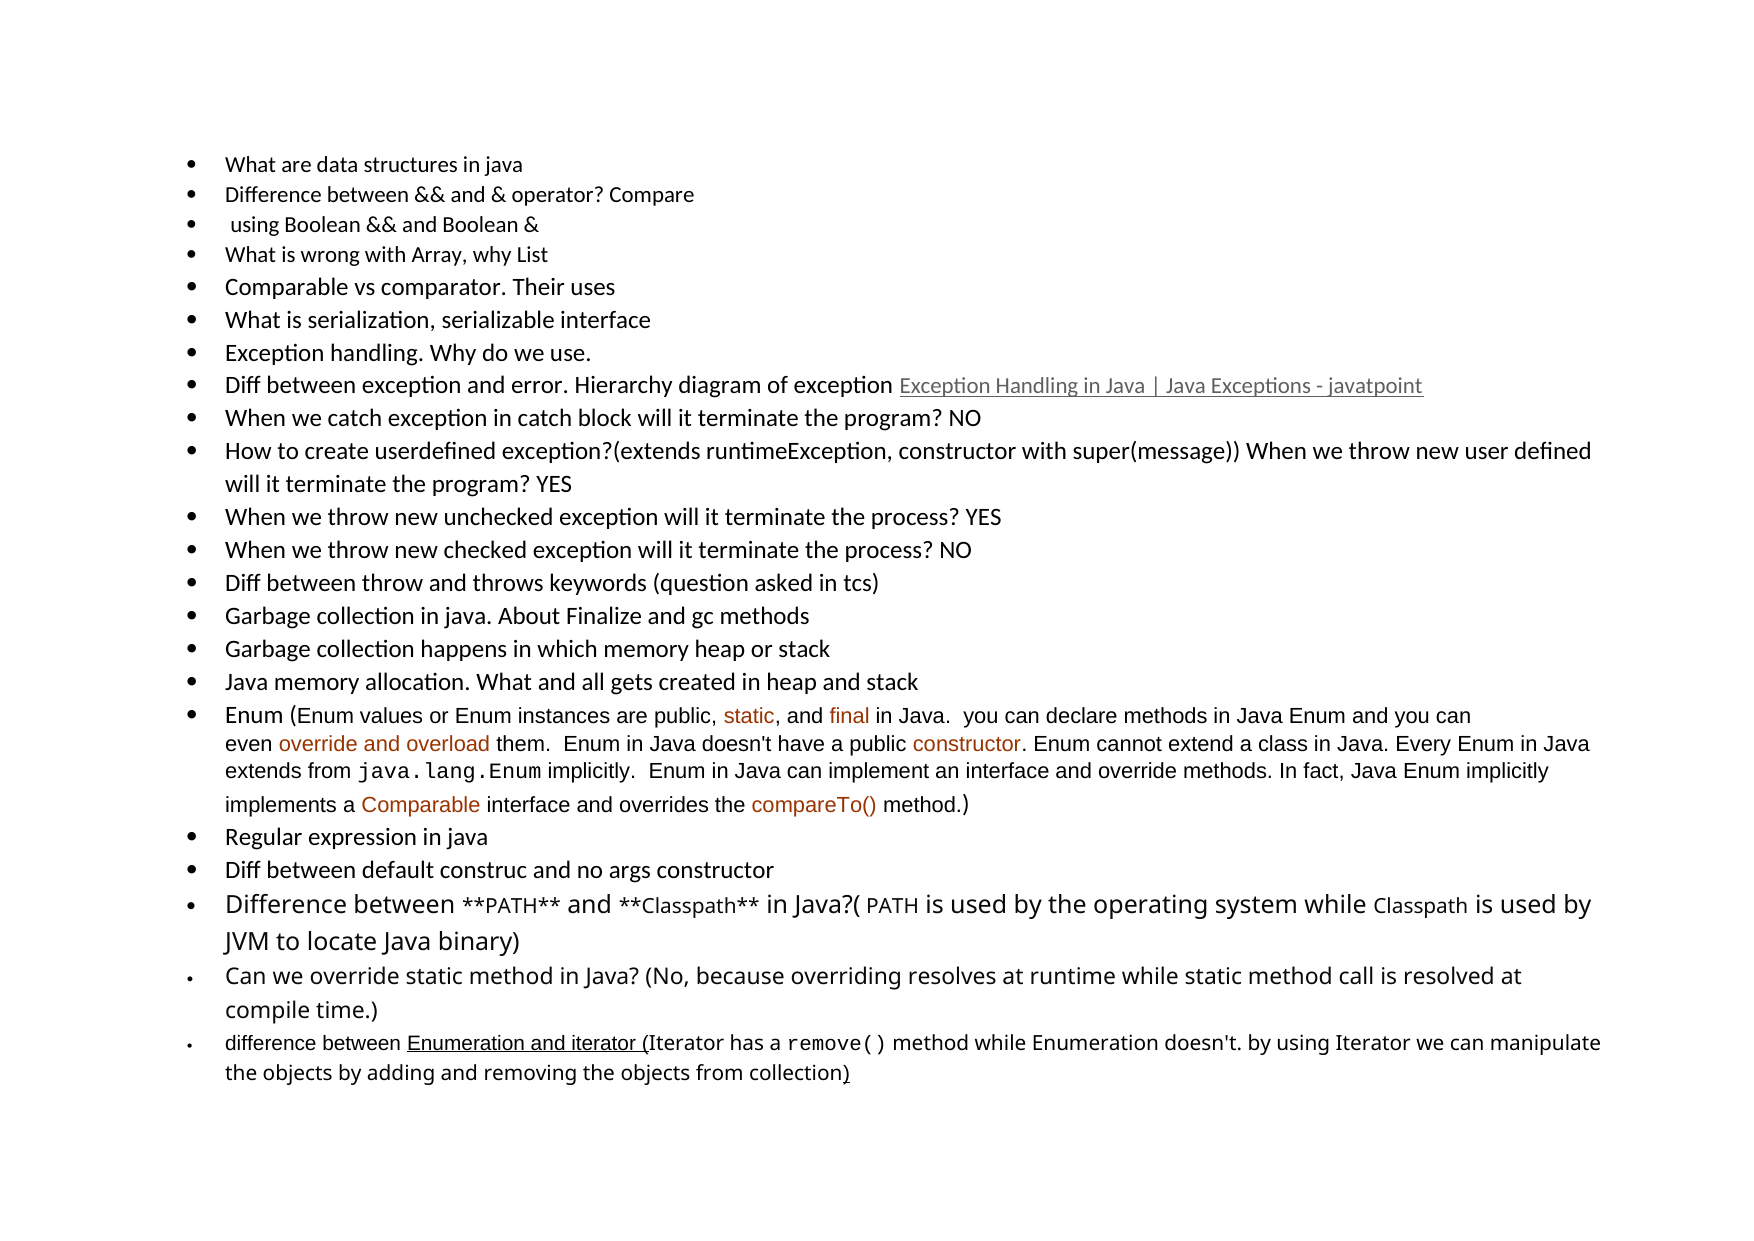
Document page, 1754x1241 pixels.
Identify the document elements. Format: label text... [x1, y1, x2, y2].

list Exception handling. Why do we use. [187, 337, 1604, 367]
list using Boolean && and Boolean & [187, 210, 1604, 238]
list What are data structures in java [187, 150, 1604, 178]
list How to create userdefined exception?(extends runtimeException, constructor with super(message)) When we throw new user defined will it terminate the program? YES [187, 435, 1604, 499]
list Comparable vs comparator. Their uses [187, 271, 1604, 301]
list Enum (Enum values or Enum instances are public, static, and final in Java. you can declare methods in Java Enum and you can even override and overload them. Enum in Java doesn't have a public constructor. Enum cannot extend a class in Java. Every Enum in Java extends from java.lang.Enum implicitly. Enum in Java can implement an interface and override methods. In fact, Java Enum implicitly implements a Comparable interface and overrides the compareTo() method.) [187, 699, 1604, 818]
list When we throw new checked exception will it terminate the process? NO [187, 534, 1604, 565]
list Difference between && and & operator? Compare [187, 180, 1604, 208]
list Regular expression in java [187, 821, 1604, 851]
list What is wrong with Array, why List [187, 241, 1604, 269]
list Java memory allocation. What and all gets created in heap and stack [187, 666, 1604, 696]
list When we catch exception in catch block will it terminate the program? NO [187, 402, 1604, 433]
list Diff between exception and error. Hierarchy diagram of exception Exception Handling in Java | Java Exceptions - javatpoint [187, 369, 1604, 400]
list Garbage collection in java. About Finalize and gc methods [187, 600, 1604, 631]
list Diff between default construc and no args constructor [187, 854, 1604, 884]
list difference between Enumeration and iterator (Iterator has a remove() method while Enumeration doesn't. by using Iterator we can manipulate the objects by adding and removing the objects from collection) [187, 1028, 1604, 1087]
list What is serialization, serializable interface [187, 304, 1604, 334]
list Garbage collection happens in which memory heap or stack [187, 633, 1604, 663]
list When we throw new unchecked exception will it terminate the process? YES [187, 501, 1604, 532]
list Diff between throw and throws keywords (question asked in tcs) [187, 567, 1604, 598]
list Difference between **PATH** and **Classpath** in Java?( PATH is used by the operating system while Classpath is used by JVM to locate Java binary) [187, 887, 1604, 957]
list Can we override static method in Java? (No, because overriding resolves at runtime while static method call is resolved at compile time.) [187, 960, 1604, 1025]
